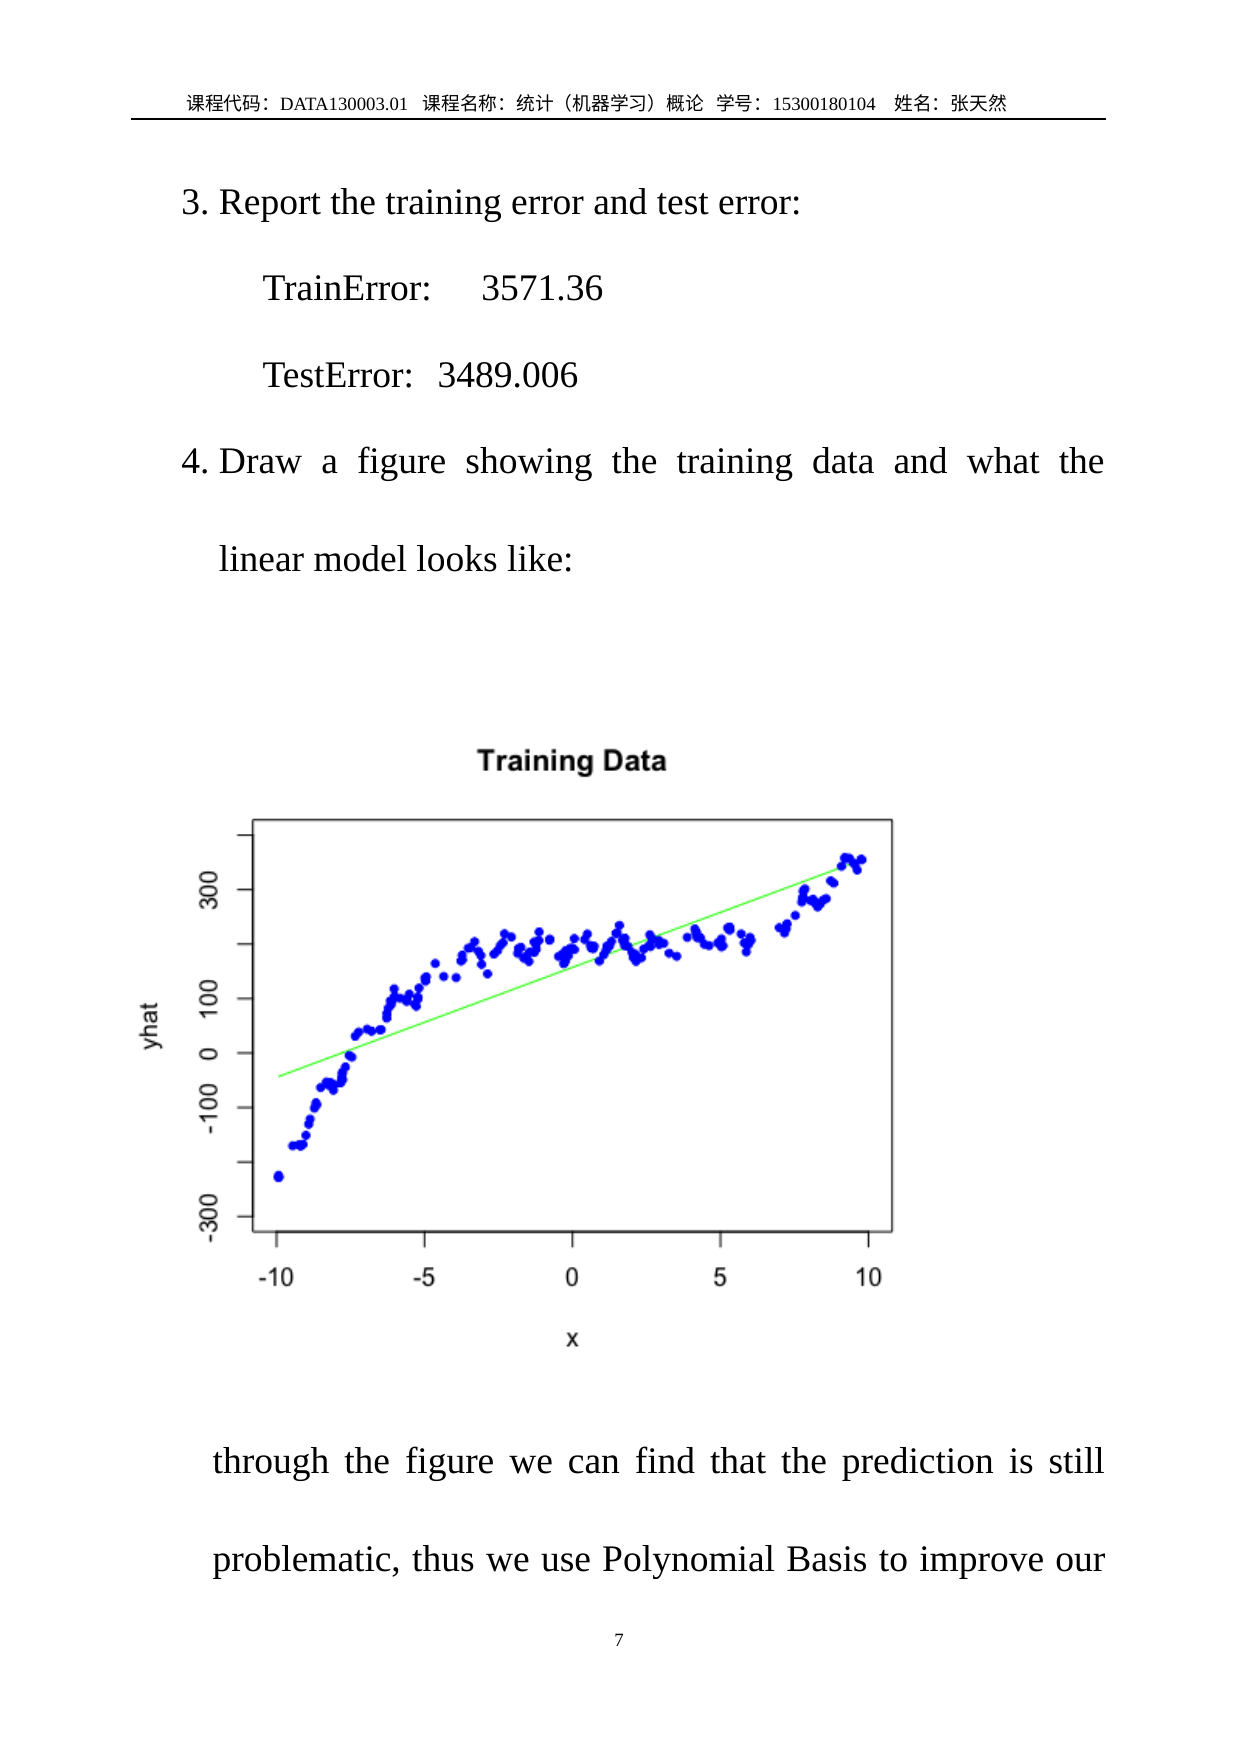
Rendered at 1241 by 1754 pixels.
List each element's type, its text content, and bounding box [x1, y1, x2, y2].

list TestError: 3489.006 [262, 341, 1106, 406]
list TrainError: 3571.36 [262, 255, 1106, 320]
list Draw a figure showing the training data and what the linear model looks like: [181, 428, 1106, 590]
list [212, 1428, 1106, 1590]
picture [131, 698, 955, 1384]
list Report the training error and test error: [181, 168, 1106, 233]
